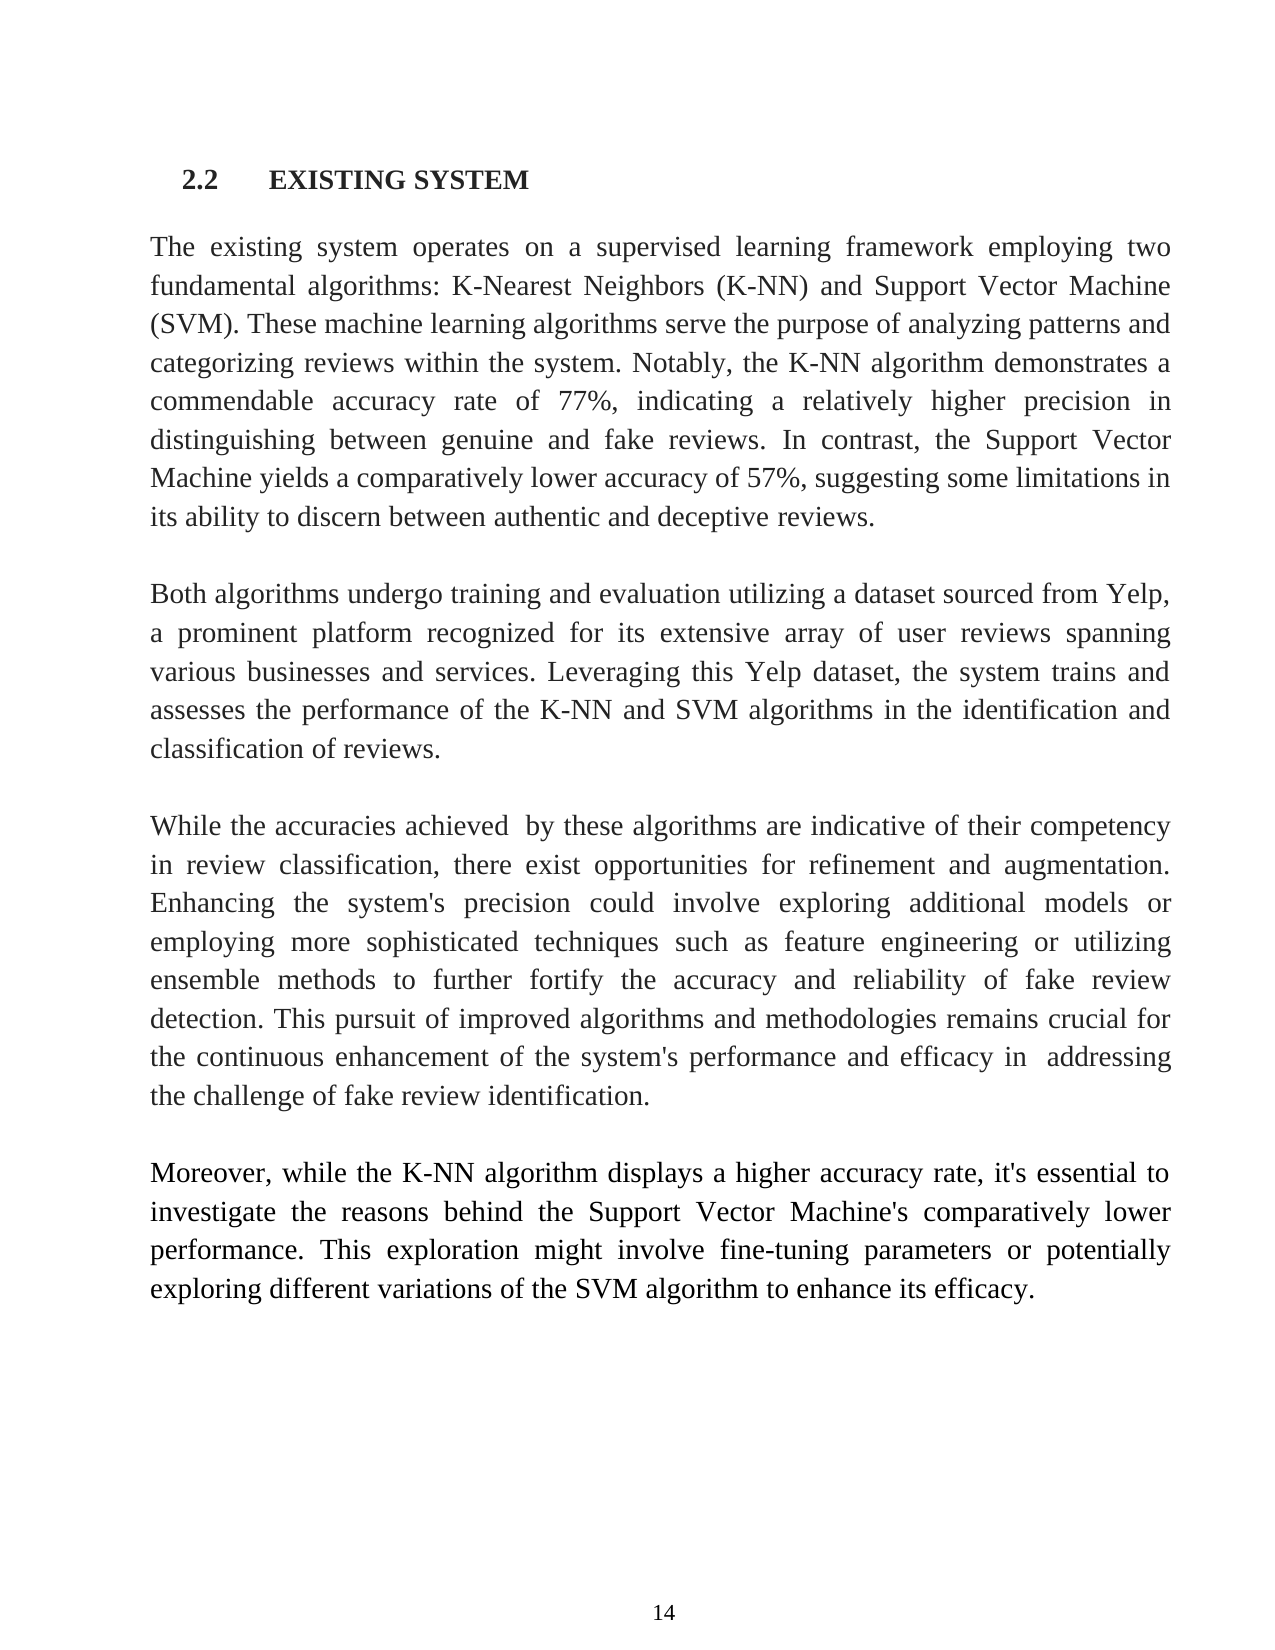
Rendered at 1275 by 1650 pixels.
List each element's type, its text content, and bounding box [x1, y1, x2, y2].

text Both algorithms undergo training and evaluation utilizing a dataset sourced from Yelp, a prominent platform recognized for its extensive array of user reviews spanning various businesses and services. Leveraging this Yelp dataset, the system trains and assesses the performance of the K-NN and SVM algorithms in the identification and classification of reviews. [150, 577, 1171, 764]
text The existing system operates on a supervised learning framework employing two fundamental algorithms: K-Nearest Neighbors (K-NN) and Support Vector Machine (SVM). These machine learning algorithms serve the purpose of analyzing patterns and categorizing reviews within the system. Notably, the K-NN algorithm demonstrates a commendable accuracy rate of 77%, indicating a relatively higher precision in distinguishing between genuine and fake reviews. In contrast, the Support Vector Machine yields a comparatively lower accuracy of 57%, suggesting some limitations in its ability to discern between authentic and deceptive reviews. [150, 229, 1172, 533]
text Moreover, while the K-NN algorithm displays a higher accuracy rate, it's essential to investigate the reasons behind the Support Vector Machine's comparatively lower performance. This exploration might involve fine-tuning parameters or potentially exploring different variations of the SVM algorithm to enhance its efficacy. [150, 1155, 1171, 1304]
list EXISTING SYSTEM [182, 162, 1187, 195]
text While the accuracies achieved by these algorithms are indicative of their competency in review classification, there exist opportunities for refinement and augmentation. Enhancing the system's precision could involve exploring additional models or employing more sophisticated techniques such as feature engineering or utilizing ensemble methods to further fortify the accuracy and reliability of fake review detection. This pursuit of improved algorithms and methodologies remains crucial for the continuous enhancement of the system's performance and efficacy in addressing the challenge of fake review identification. [150, 808, 1171, 1112]
